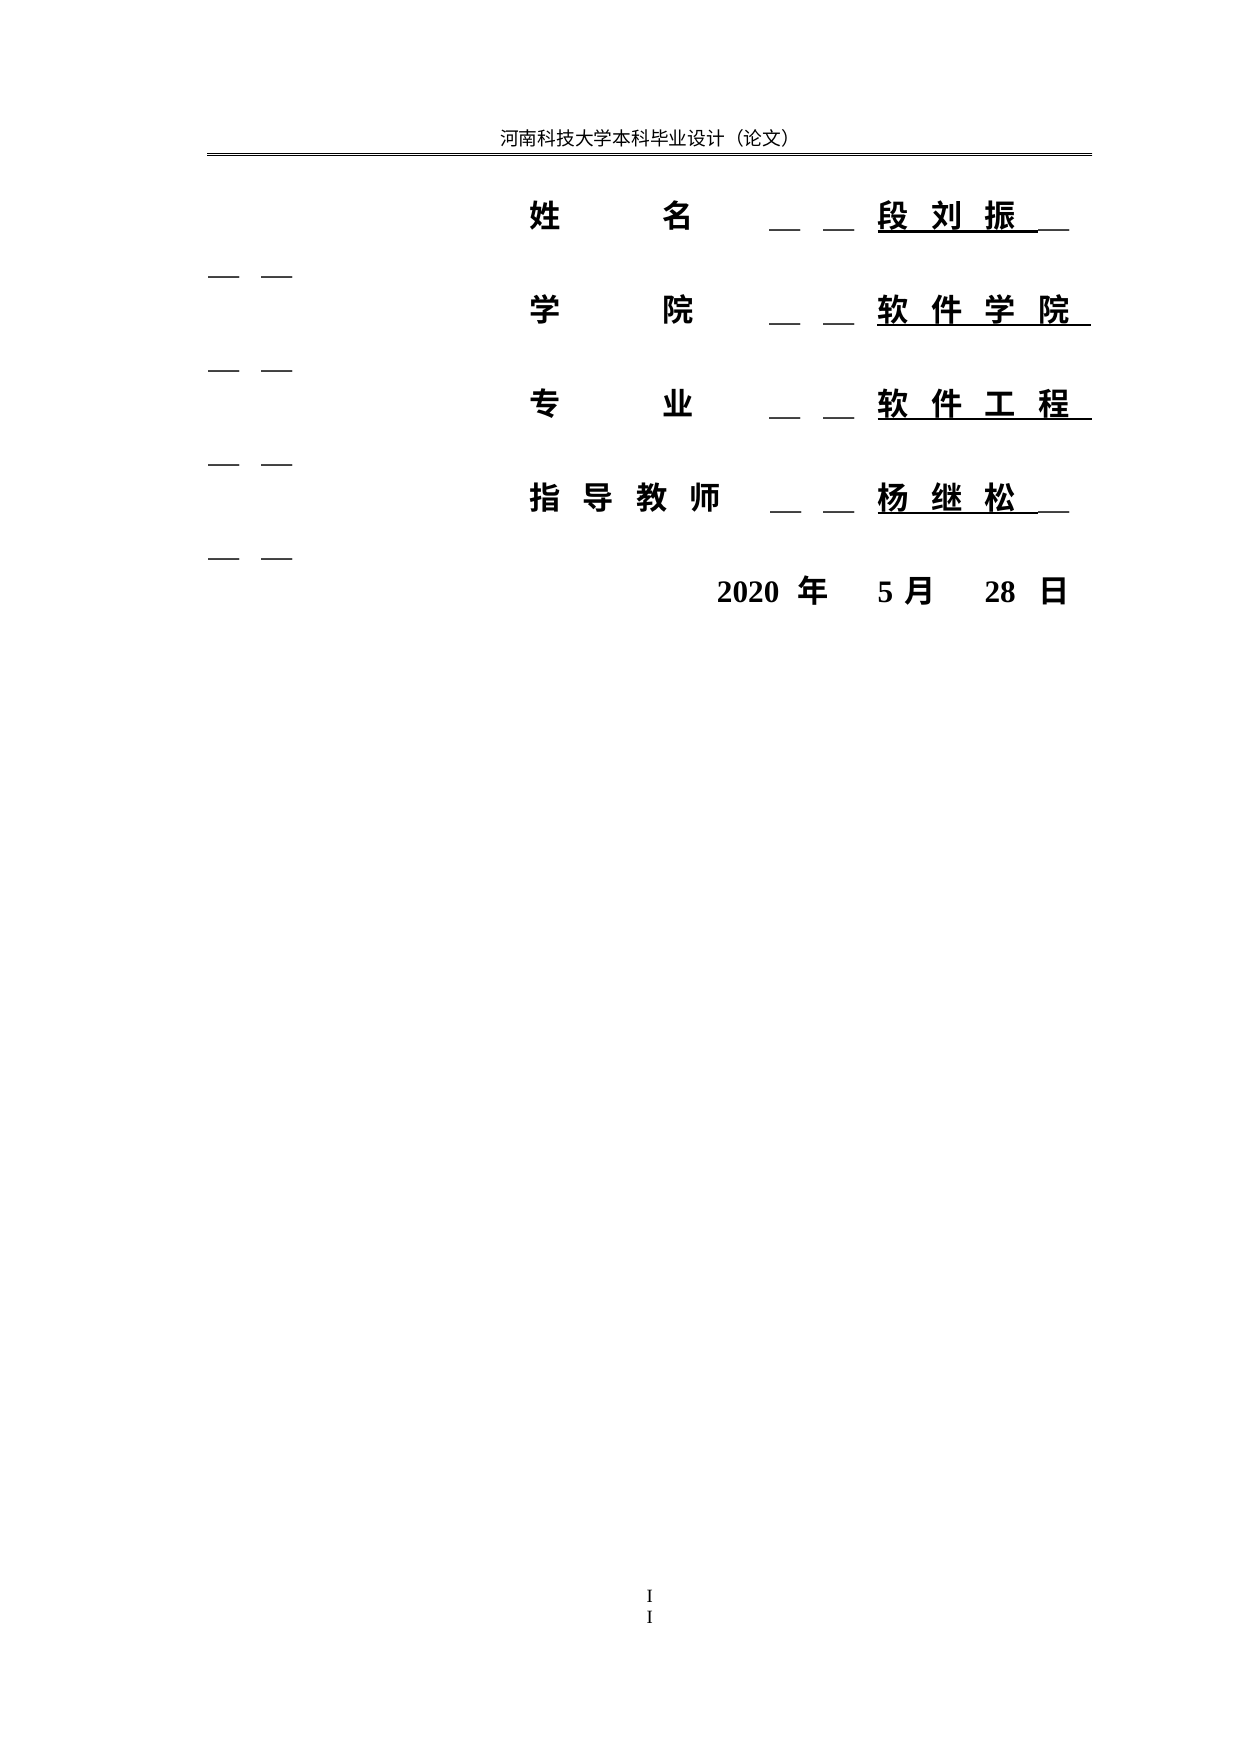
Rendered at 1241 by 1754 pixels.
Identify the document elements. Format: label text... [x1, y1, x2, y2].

text 专 业 ＿＿软件工程＿＿ [208, 378, 1091, 472]
text 指导教师 ＿＿杨继松＿＿＿ [208, 472, 1091, 566]
text 2020年 5 月 28 日 [208, 566, 1091, 613]
text 姓 名 ＿＿段刘振＿＿＿ [208, 191, 1091, 284]
text 学 院 ＿＿软件学院＿＿ [208, 284, 1091, 378]
